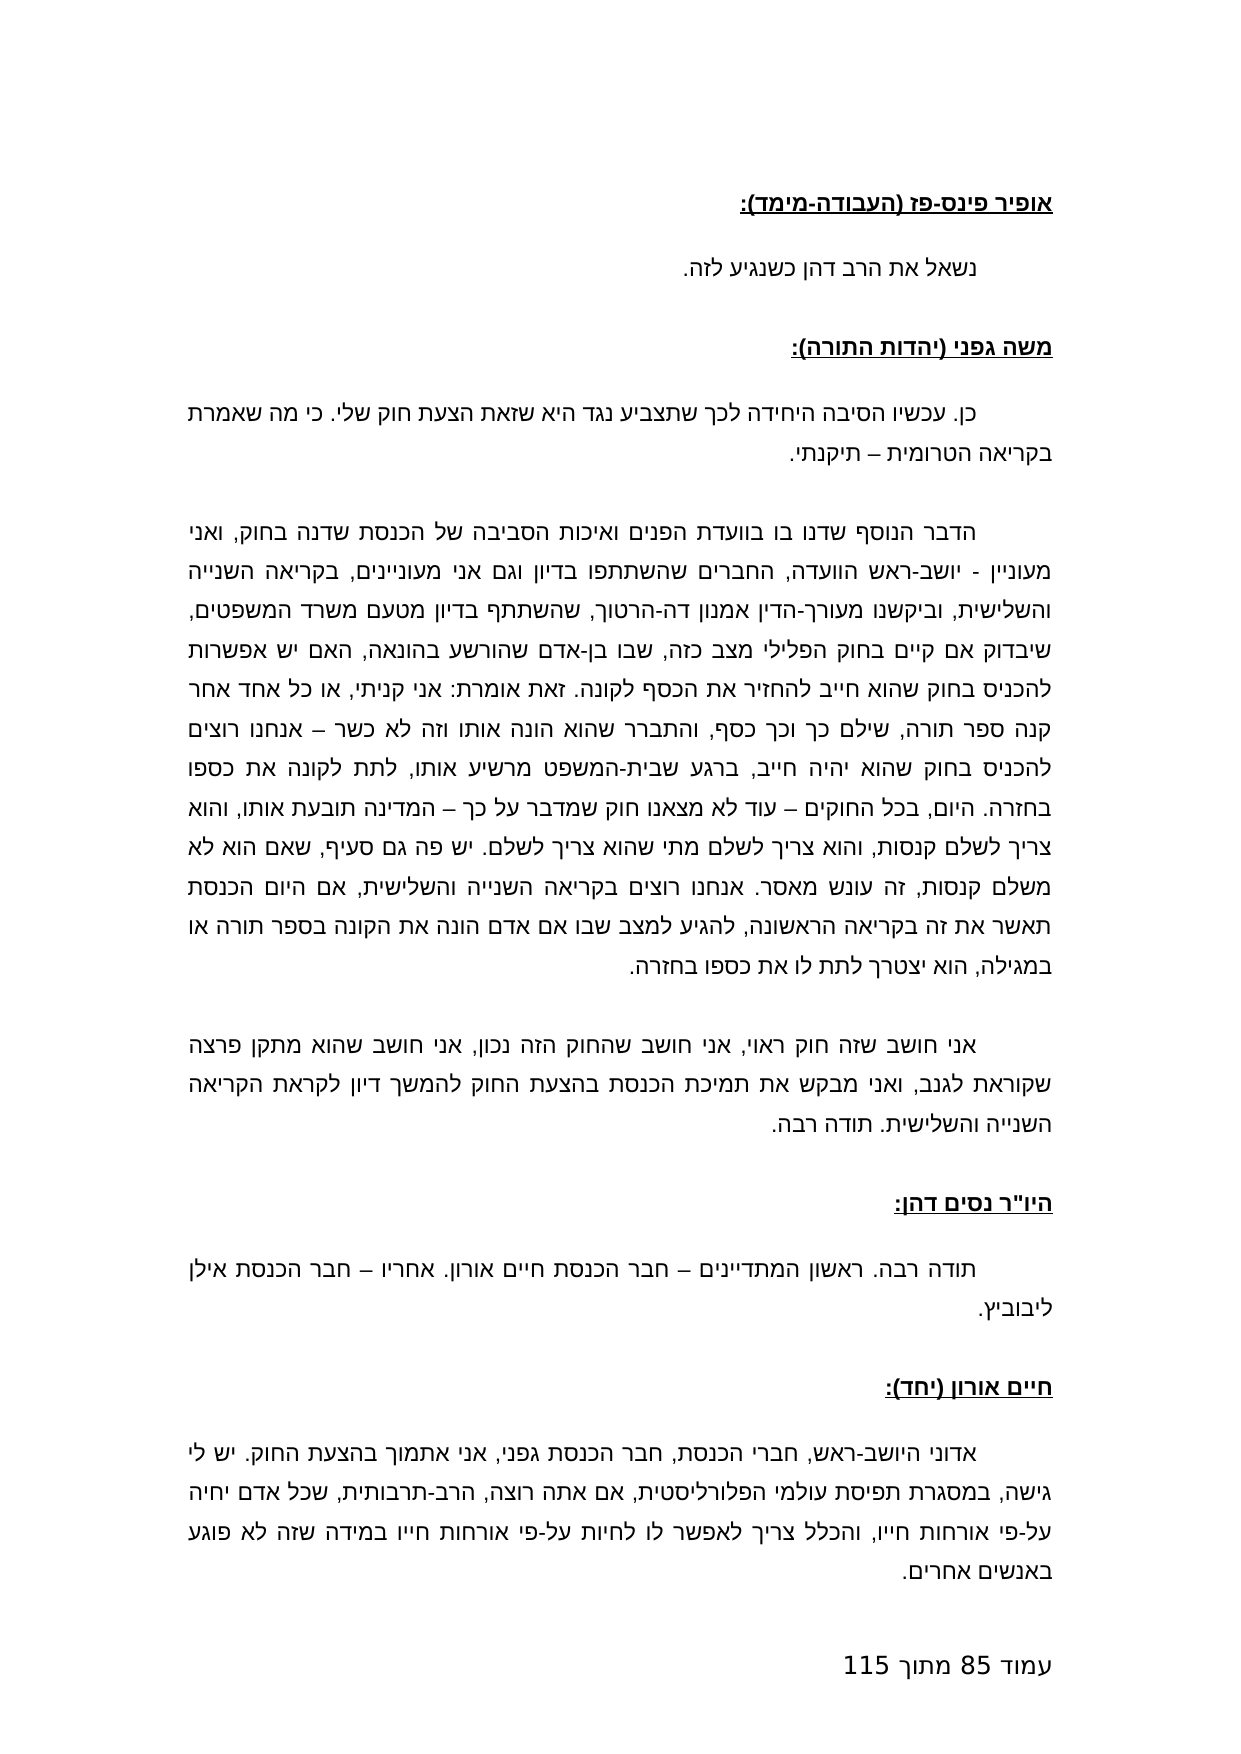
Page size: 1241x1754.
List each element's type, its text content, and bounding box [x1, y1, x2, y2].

text אופיר פינס-פז (העבודה-מימד): [187, 189, 1053, 216]
text חיים אורון (יחד): [187, 1374, 1053, 1400]
text תודה רבה. ראשון המתדיינים – חבר הכנסת חיים אורון. אחריו – חבר הכנסת אילן ליבוביץ. [187, 1256, 1053, 1321]
text כן. עכשיו הסיבה היחידה לכך שתצביע נגד היא שזאת הצעת חוק שלי. כי מה שאמרת בקריאה הטרומית – תיקנתי. [187, 400, 1053, 466]
text אני חושב שזה חוק ראוי, אני חושב שהחוק הזה נכון, אני חושב שהוא מתקן פרצה שקוראת לגנב, ואני מבקש את תמיכת הכנסת בהצעת החוק להמשך דיון לקראת הקריאה השנייה והשלישית. תודה רבה. [187, 1032, 1053, 1137]
text הדבר הנוסף שדנו בו בוועדת הפנים ואיכות הסביבה של הכנסת שדנה בחוק, ואני מעוניין - יושב-ראש הוועדה, החברים שהשתתפו בדיון וגם אני מעוניינים, בקריאה השנייה והשלישית, וביקשנו מעורך-הדין אמנון דה-הרטוך, שהשתתף בדיון מטעם משרד המשפטים, שיבדוק אם קיים בחוק הפלילי מצב כזה, שבו בן-אדם שהורשע בהונאה, האם יש אפשרות להכניס בחוק שהוא חייב להחזיר את הכסף לקונה. זאת אומרת: אני קניתי, או כל אחד אחר קנה ספר תורה, שילם כך וכך כסף, והתברר שהוא הונה אותו וזה לא כשר – אנחנו רוצים להכניס בחוק שהוא יהיה חייב, ברגע שבית-המשפט מרשיע אותו, לתת לקונה את כספו בחזרה. היום, בכל החוקים – עוד לא מצאנו חוק שמדבר על כך – המדינה תובעת אותו, והוא צריך לשלם קנסות, והוא צריך לשלם מתי שהוא צריך לשלם. יש פה גם סעיף, שאם הוא לא משלם קנסות, זה עונש מאסר. אנחנו רוצים בקריאה השנייה והשלישית, אם היום הכנסת תאשר את זה בקריאה הראשונה, להגיע למצב שבו אם אדם הונה את הקונה בספר תורה או במגילה, הוא יצטרך לתת לו את כספו בחזרה. [187, 518, 1053, 979]
text משה גפני (יהדות התורה): [187, 334, 1053, 361]
text היו"ר נסים דהן: [187, 1190, 1053, 1216]
text אדוני היושב-ראש, חברי הכנסת, חבר הכנסת גפני, אני אתמוך בהצעת החוק. יש לי גישה, במסגרת תפיסת עולמי הפלורליסטית, אם אתה רוצה, הרב-תרבותית, שכל אדם יחיה על-פי אורחות חייו, והכלל צריך לאפשר לו לחיות על-פי אורחות חייו במידה שזה לא פוגע באנשים אחרים. [187, 1440, 1053, 1584]
text נשאל את הרב דהן כשנגיע לזה. [187, 255, 1053, 282]
